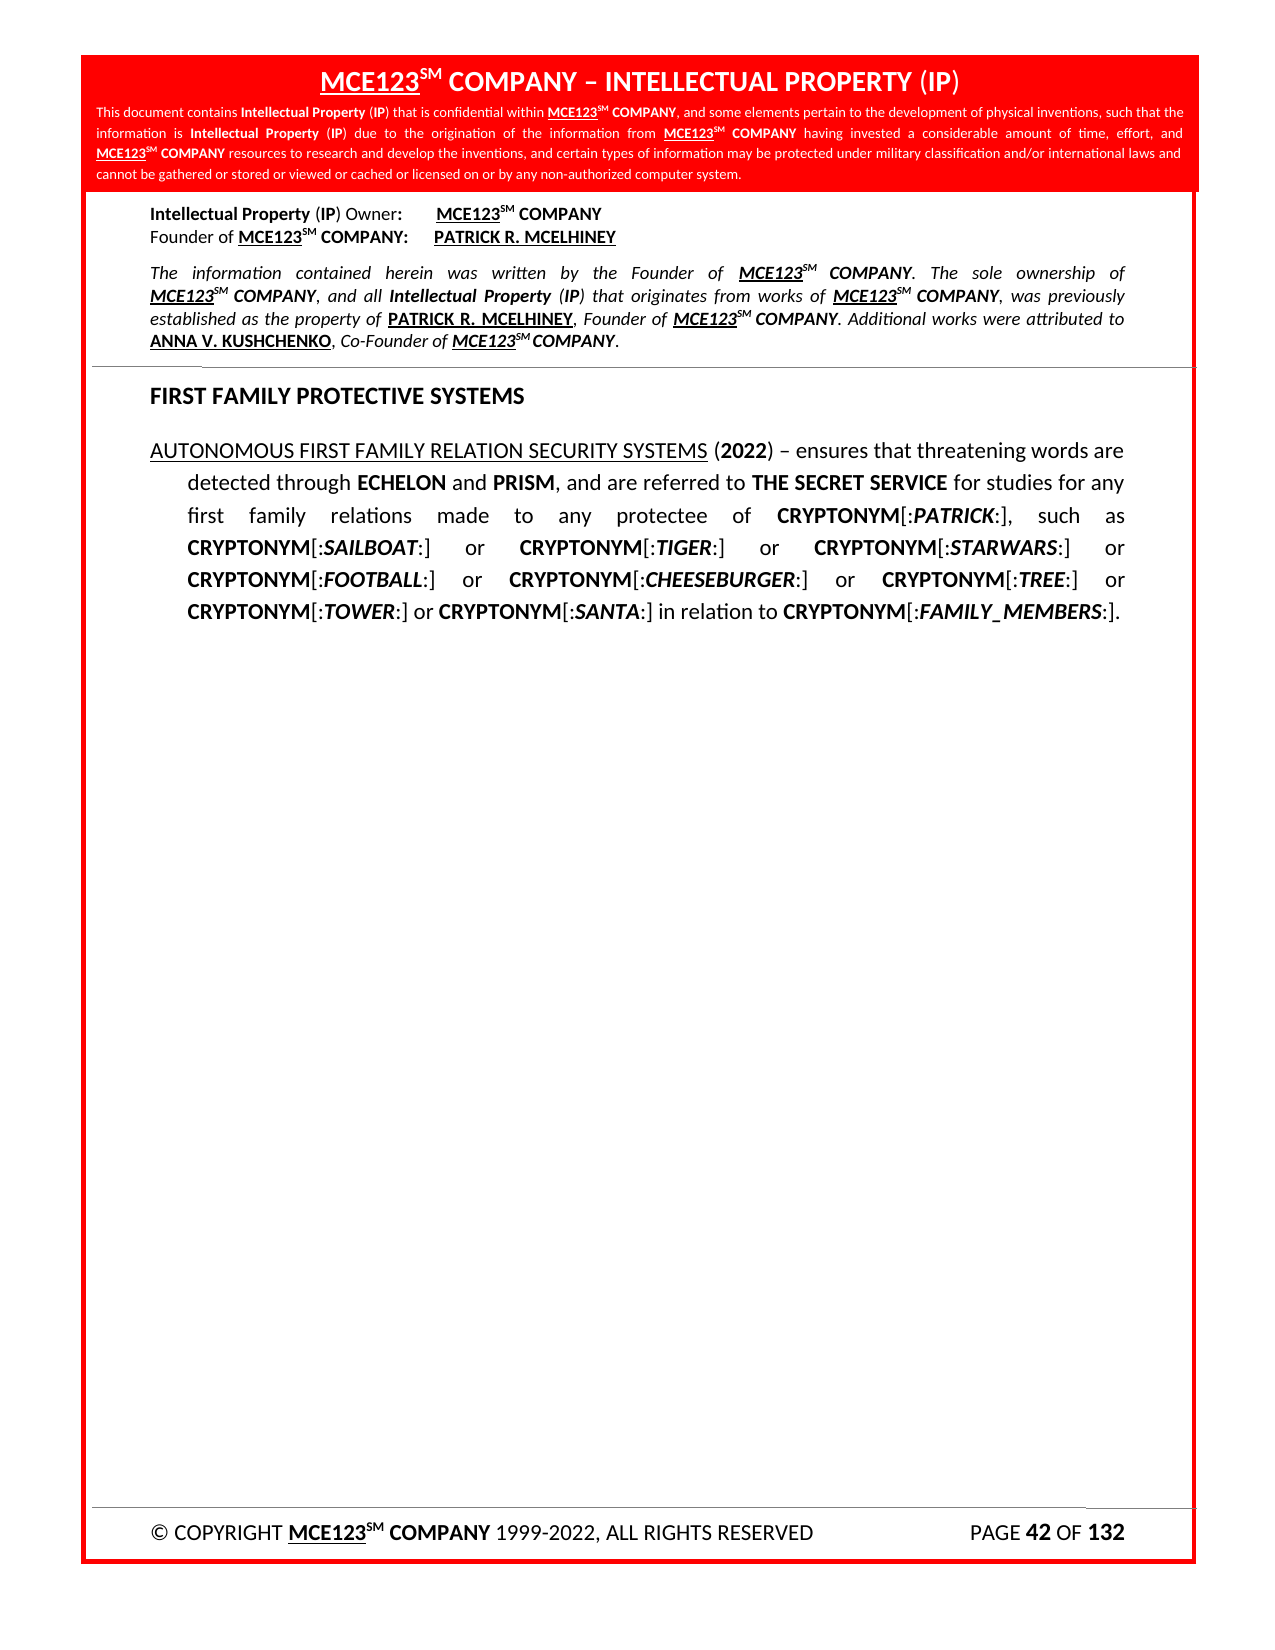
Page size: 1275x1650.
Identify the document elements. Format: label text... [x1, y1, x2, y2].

text AUTONOMOUS FIRST FAMILY RELATION SECURITY SYSTEMS (2022) – ensures that threatening words are detected through ECHELON and PRISM, and are referred to THE SECRET SERVICE for studies for any first family relations made to any protectee of CRYPTONYM[:PATRICK:], such as CRYPTONYM[:SAILBOAT:] or CRYPTONYM[:TIGER:] or CRYPTONYM[:STARWARS:] or CRYPTONYM[:FOOTBALL:] or CRYPTONYM[:CHEESEBURGER:] or CRYPTONYM[:TREE:] or CRYPTONYM[:TOWER:] or CRYPTONYM[:SANTA:] in relation to CRYPTONYM[:FAMILY_MEMBERS:]. [150, 436, 1125, 625]
text FIRST FAMILY PROTECTIVE SYSTEMS [150, 381, 1125, 411]
